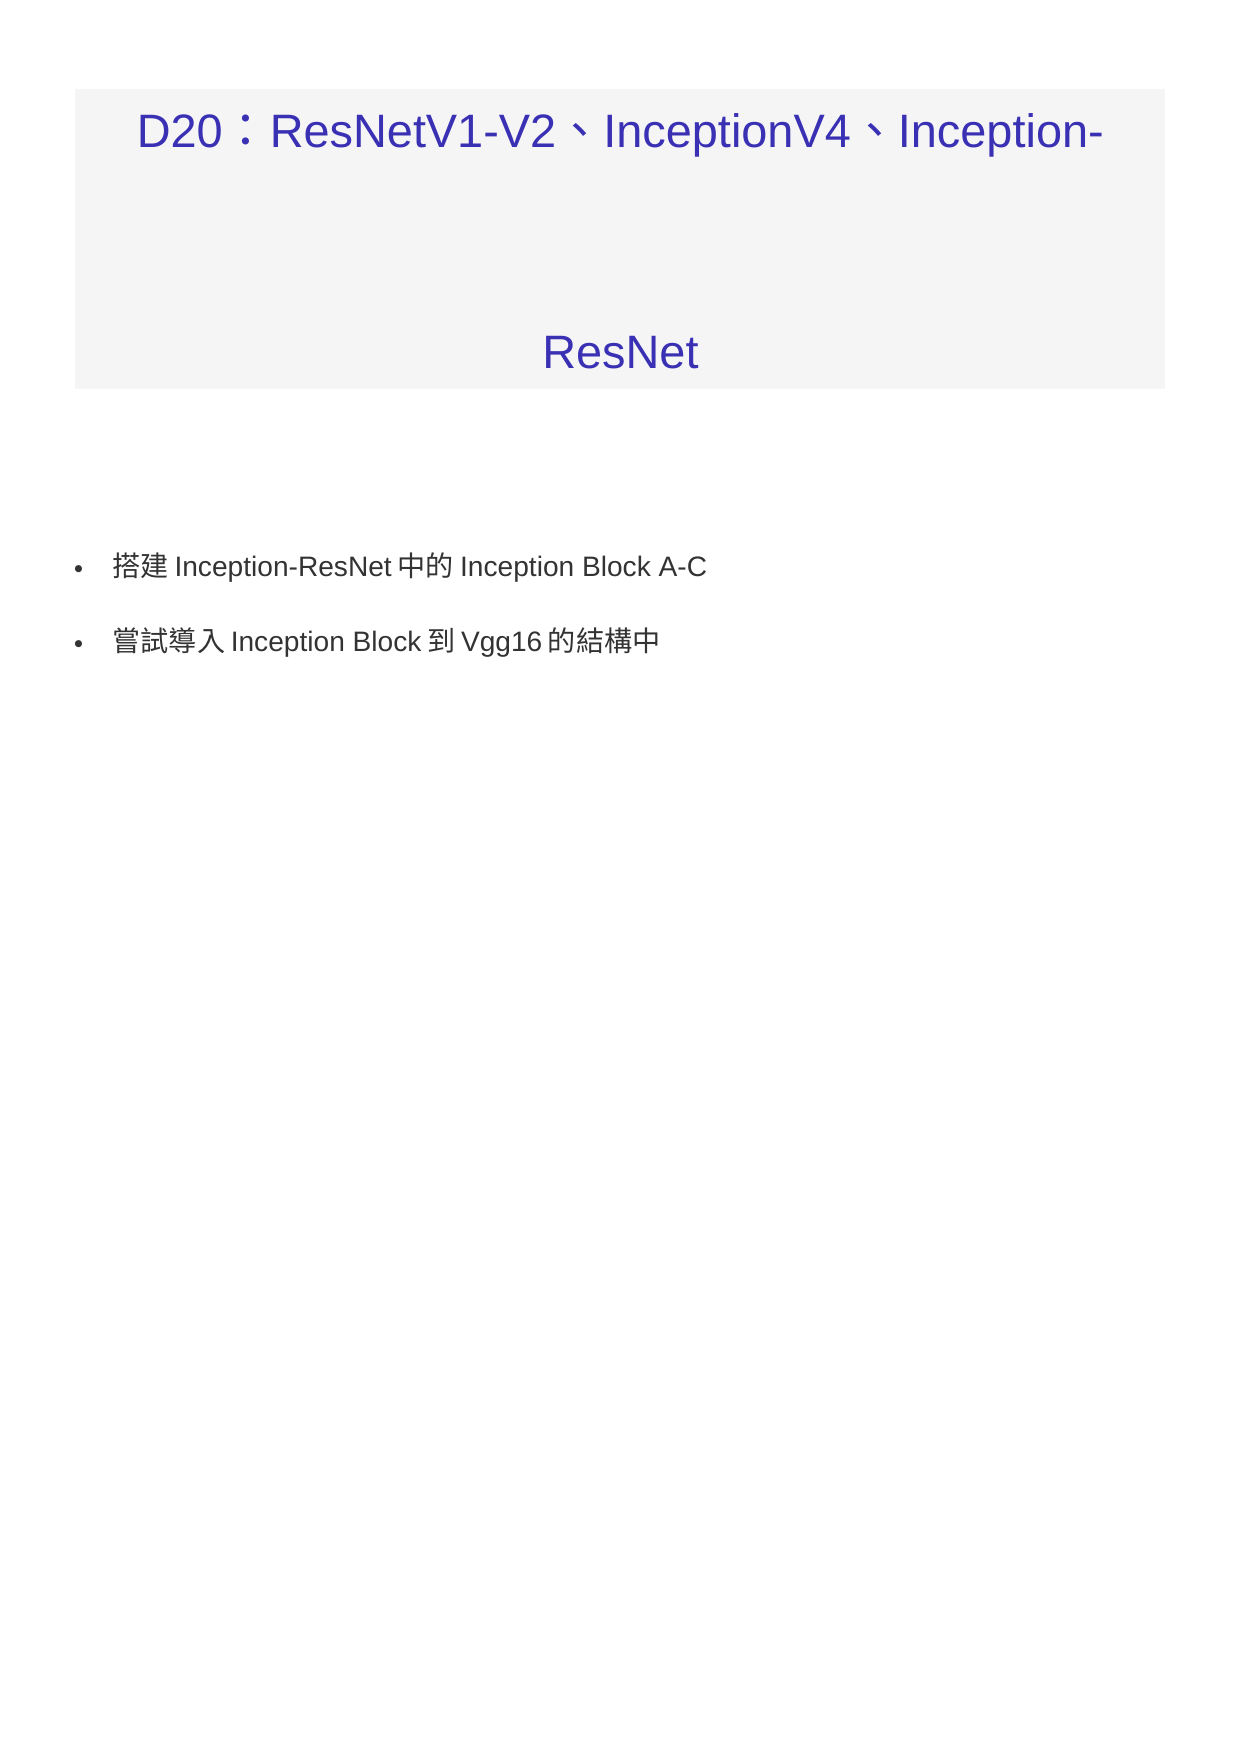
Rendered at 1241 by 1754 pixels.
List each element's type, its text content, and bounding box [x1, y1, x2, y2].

list 搭建Inception-ResNet中的 Inception Block A-C [75, 527, 1165, 602]
subtitle D20：ResNetV1-V2、InceptionV4、Inception-ResNet [75, 89, 1165, 389]
list 嘗試導入Inception Block到Vgg16的結構中 [75, 602, 1165, 677]
